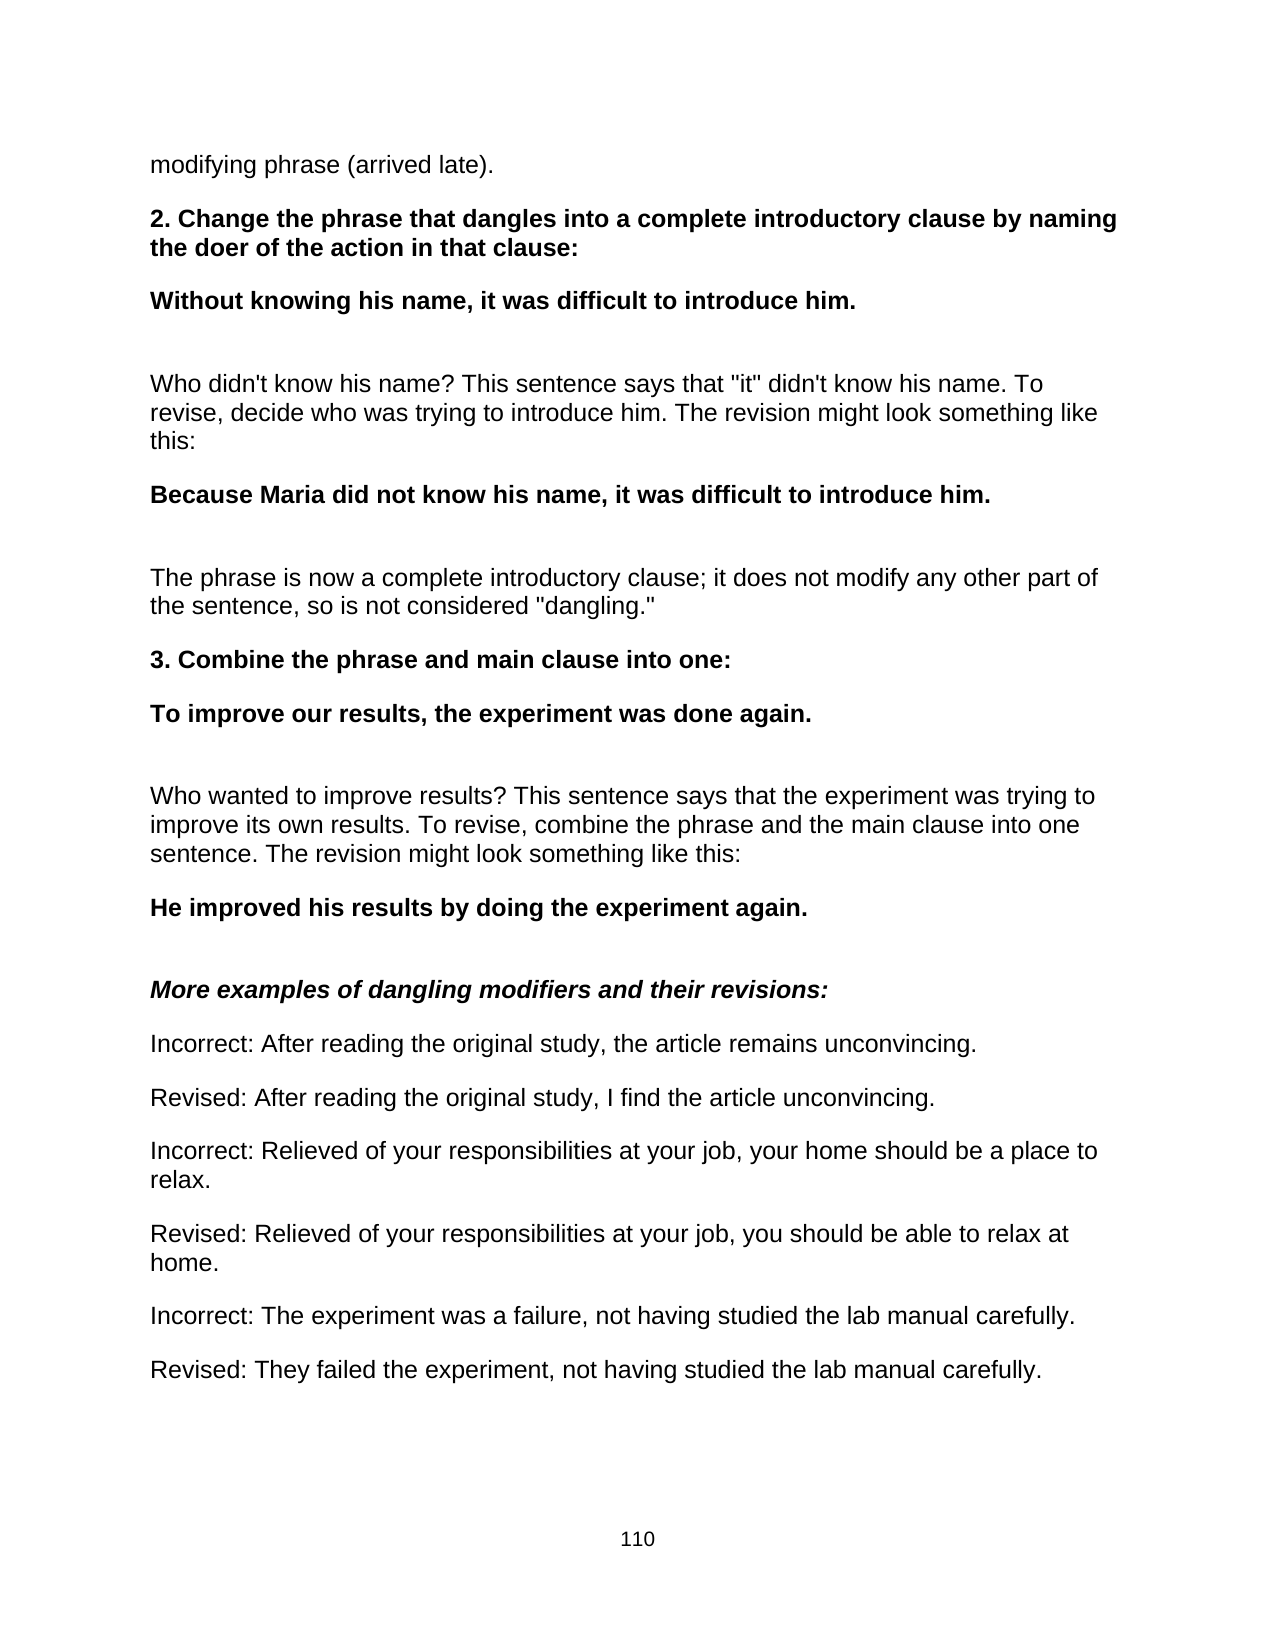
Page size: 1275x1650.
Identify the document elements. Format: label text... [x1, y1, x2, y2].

text Revised: They failed the experiment, not having studied the lab manual carefully. [150, 1355, 1125, 1384]
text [150, 150, 1125, 179]
text Incorrect: Relieved of your responsibilities at your job, your home should be a place to relax. [150, 1136, 1125, 1194]
text To improve our results, the experiment was done again. [150, 699, 1125, 727]
text Because Maria did not know his name, it was difficult to introduce him. [150, 480, 1125, 509]
text Who wanted to improve results? This sentence says that the experiment was trying to improve its own results. To revise, combine the phrase and the main clause into one sentence. The revision might look something like this: [150, 781, 1125, 867]
text Who didn't know his name? This sentence says that "it" didn't know his name. To revise, decide who was trying to introduce him. The revision might look something like this: [150, 369, 1125, 455]
text 3. Combine the phrase and main clause into one: [150, 645, 1125, 674]
text Revised: Relieved of your responsibilities at your job, you should be able to relax at home. [150, 1219, 1125, 1276]
text Revised: After reading the original study, I find the article unconvincing. [150, 1082, 1125, 1111]
text Incorrect: The experiment was a failure, not having studied the lab manual carefully. [150, 1301, 1125, 1330]
text He improved his results by doing the experiment again. [150, 892, 1125, 921]
text Incorrect: After reading the original study, the article remains unconvincing. [150, 1029, 1125, 1057]
text The phrase is now a complete introductory clause; it does not modify any other part of the sentence, so is not considered "dangling." [150, 562, 1125, 620]
text 2. Change the phrase that dangles into a complete introductory clause by naming the doer of the action in that clause: [150, 204, 1125, 261]
subtitle More examples of dangling modifiers and their revisions: [150, 975, 1125, 1004]
text Without knowing his name, it was difficult to introduce him. [150, 286, 1125, 315]
